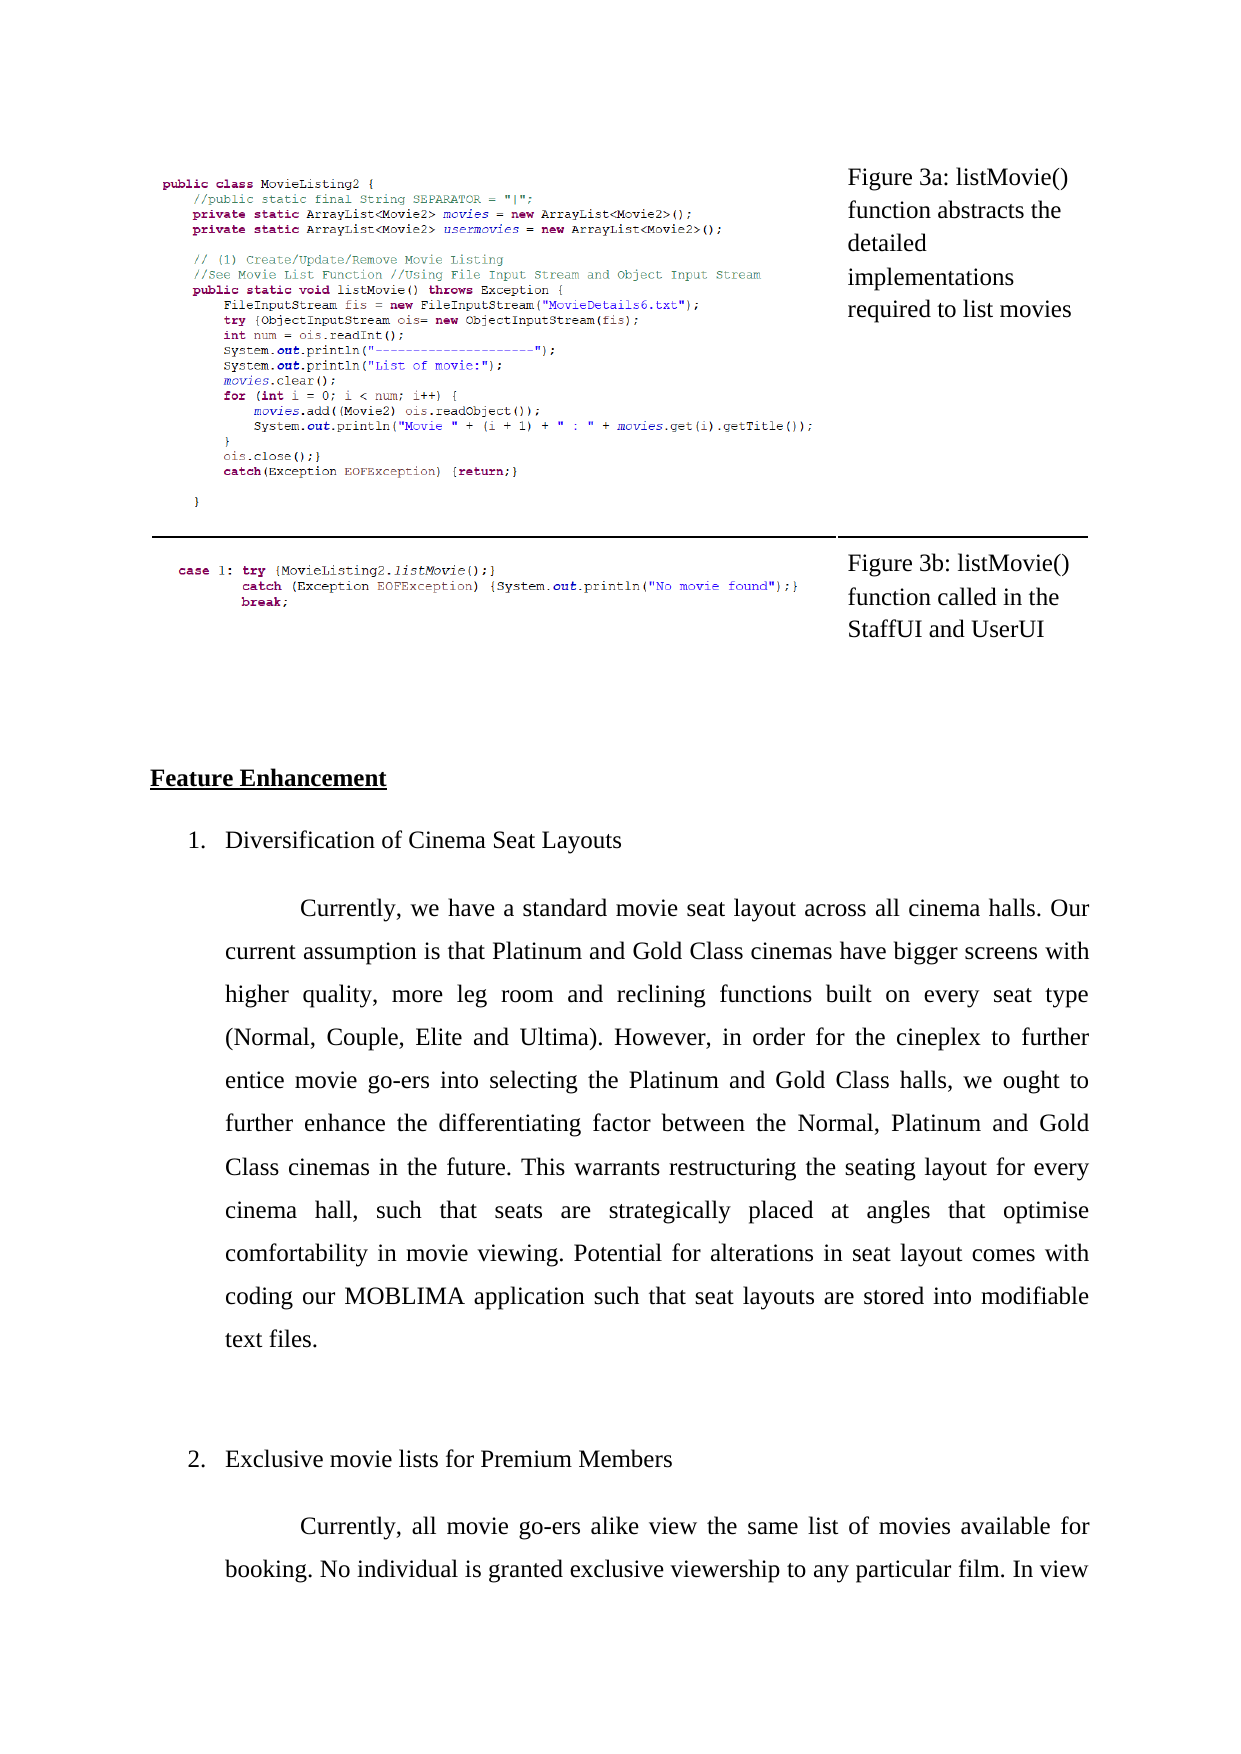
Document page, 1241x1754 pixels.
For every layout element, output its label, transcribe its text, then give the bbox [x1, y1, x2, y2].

picture [161, 162, 816, 514]
subtitle Exclusive movie lists for Premium Members [187, 1444, 1090, 1472]
table_cell Figure 3b: listMovie() function called in the StaffUI and UserUI [838, 538, 1088, 658]
subtitle Feature Enhancement [150, 763, 1090, 792]
table_header Figure 3a: listMovie() function abstracts the detailed implementations required to list movies [838, 152, 1088, 536]
text Currently, we have a standard movie seat layout across all cinema halls. Our current assumption is that Platinum and Gold Class cinemas have bigger screens with higher quality, more leg room and reclining functions built on every seat type (Normal, Couple, Elite and Ultima). However, in order for the cineplex to further entice movie go-ers into selecting the Platinum and Gold Class halls, we ought to further enhance the differentiating factor between the Normal, Platinum and Gold Class cinemas in the future. This warrants restructuring the seating layout for every cinema hall, such that seats are strategically placed at angles that optimise comfortability in movie viewing. Potential for alterations in seat layout comes with coding our MOBLIMA application such that seat layouts are stored into modifiable text files. [225, 893, 1090, 1353]
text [225, 1511, 1090, 1583]
table_header [152, 152, 836, 536]
subtitle Diversification of Cinema Seat Layouts [187, 826, 1090, 854]
table_cell [152, 538, 836, 658]
picture [161, 548, 815, 607]
